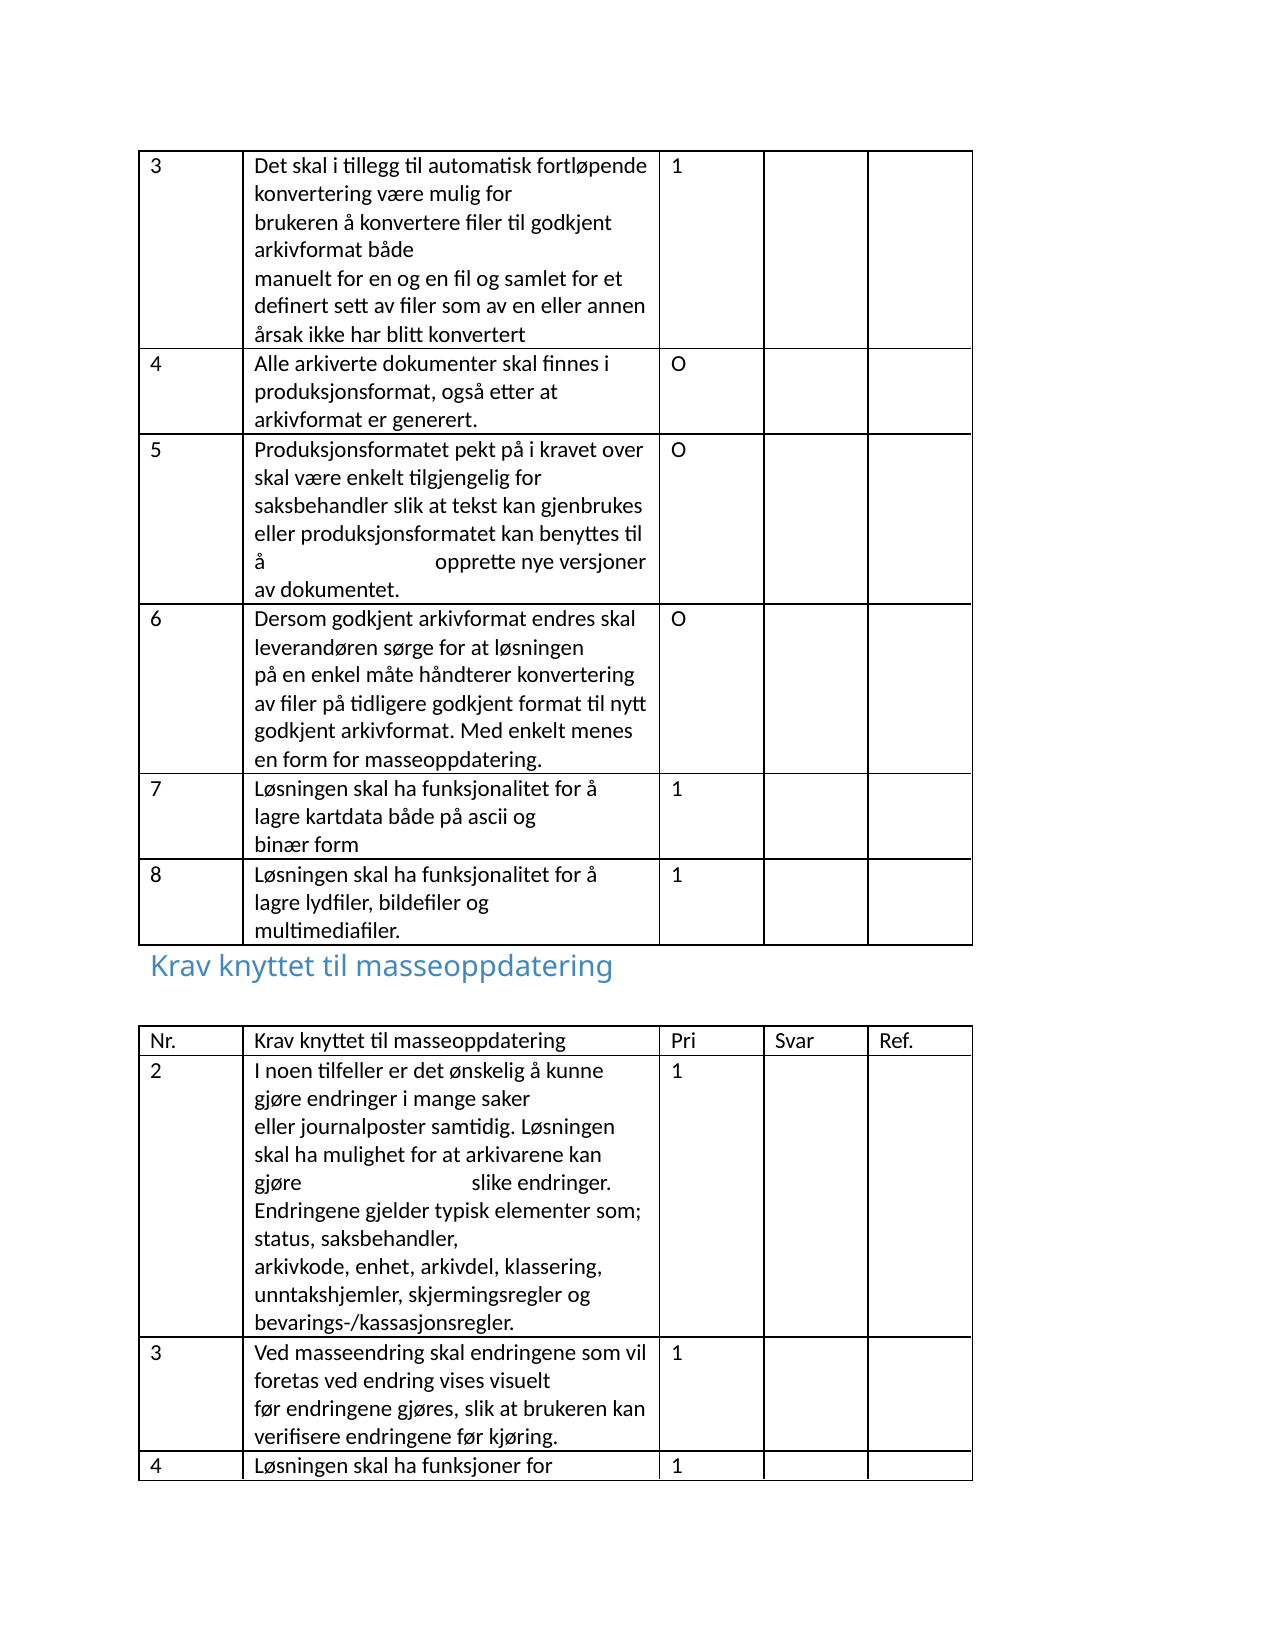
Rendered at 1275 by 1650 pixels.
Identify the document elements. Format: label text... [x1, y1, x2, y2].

table_cell [765, 1056, 867, 1336]
table_cell O [660, 435, 763, 603]
table_cell [869, 1055, 972, 1336]
table_cell [869, 433, 972, 603]
table_cell 8 [140, 860, 242, 944]
table_cell 1 [660, 1056, 763, 1336]
table_cell [765, 860, 867, 944]
table_cell Alle arkiverte dokumenter skal finnes i produksjonsformat, også etter at arkivformat er generert. [244, 349, 659, 433]
table_header Krav knyttet til masseoppdatering [244, 1027, 659, 1054]
table_cell O [660, 349, 763, 433]
subtitle Krav knyttet til masseoppdatering [150, 946, 1125, 1025]
table_cell [869, 1336, 972, 1450]
table_cell Det skal i tillegg til automatisk fortløpende konvertering være mulig for brukeren å konvertere filer til godkjent arkivformat både manuelt for en og en fil og samlet for et definert sett av filer som av en eller annen årsak ikke har blitt konvertert [244, 152, 659, 348]
table_cell 1 [660, 774, 763, 858]
table_header Pri [660, 1027, 763, 1054]
table_cell 1 [660, 1338, 763, 1450]
table_cell [765, 1452, 867, 1479]
table_cell Ved masseendring skal endringene som vil foretas ved endring vises visuelt før endringene gjøres, slik at brukeren kan verifisere endringene før kjøring. [244, 1338, 659, 1450]
table_cell 4 [140, 349, 242, 433]
table_header Nr. [140, 1027, 242, 1054]
table_cell [869, 152, 972, 348]
table_cell I noen tilfeller er det ønskelig å kunne gjøre endringer i mange saker eller journalposter samtidig. Løsningen skal ha mulighet for at arkivarene kan gjøre slike endringer. Endringene gjelder typisk elementer som; status, saksbehandler, arkivkode, enhet, arkivdel, klassering, unntakshjemler, skjermingsregler og bevarings-/kassasjonsregler. [244, 1056, 659, 1336]
table_cell [869, 858, 972, 944]
table_header Svar [765, 1027, 867, 1054]
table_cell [244, 1452, 659, 1479]
table_cell [765, 349, 867, 433]
table_header Ref. [869, 1027, 972, 1054]
table_cell [869, 773, 972, 858]
table_cell [765, 774, 867, 858]
table_cell [765, 435, 867, 603]
table_cell 3 [140, 152, 242, 348]
table_cell O [660, 605, 763, 773]
table_cell Løsningen skal ha funksjonalitet for å lagre lydfiler, bildefiler og multimediafiler. [244, 860, 659, 944]
table_cell [765, 605, 867, 773]
table_cell 5 [140, 435, 242, 603]
table_cell 6 [140, 605, 242, 773]
table_cell [869, 603, 972, 773]
table_cell 1 [660, 1452, 763, 1479]
table_cell 4 [140, 1452, 242, 1479]
table_cell 1 [660, 152, 763, 348]
table_cell Produksjonsformatet pekt på i kravet over skal være enkelt tilgjengelig for saksbehandler slik at tekst kan gjenbrukes eller produksjonsformatet kan benyttes til å opprette nye versjoner av dokumentet. [244, 435, 659, 603]
table_cell Løsningen skal ha funksjonalitet for å lagre kartdata både på ascii og binær form [244, 774, 659, 858]
table_cell 2 [140, 1056, 242, 1336]
table_cell [869, 348, 972, 433]
table_cell 3 [140, 1338, 242, 1450]
table_cell [869, 1450, 972, 1479]
table_cell Dersom godkjent arkivformat endres skal leverandøren sørge for at løsningen på en enkel måte håndterer konvertering av filer på tidligere godkjent format til nytt godkjent arkivformat. Med enkelt menes en form for masseoppdatering. [244, 605, 659, 773]
table_cell 7 [140, 774, 242, 858]
table_cell [765, 1338, 867, 1450]
table_cell 1 [660, 860, 763, 944]
table_cell [765, 152, 867, 348]
